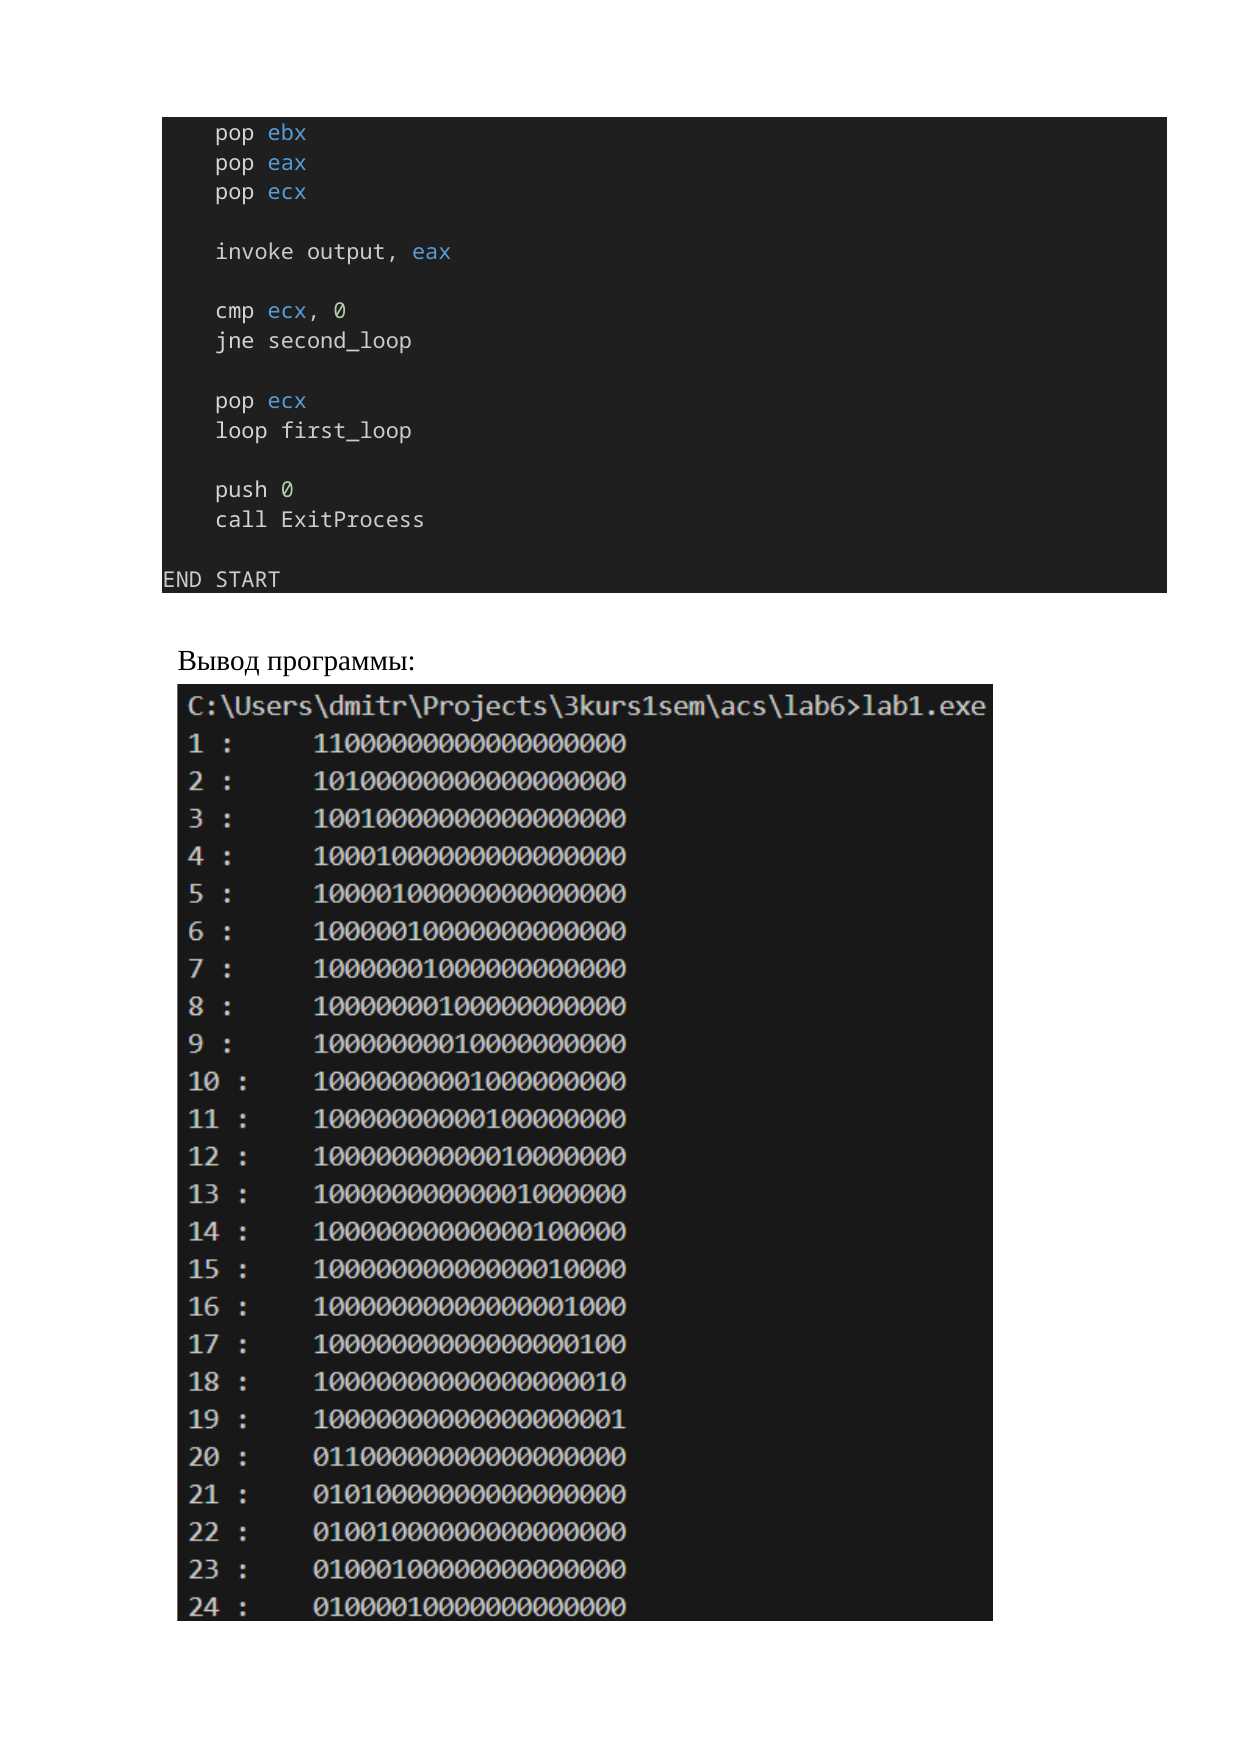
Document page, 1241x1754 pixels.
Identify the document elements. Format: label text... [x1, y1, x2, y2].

text invoke output, eax [162, 236, 1167, 266]
text pop eax [162, 146, 1167, 176]
subtitle Вывод программы: [177, 643, 1167, 676]
text pop ecx [162, 176, 1167, 206]
text cmp ecx, 0 [162, 295, 1167, 325]
text pop ecx [162, 385, 1167, 414]
text loop first_loop [162, 414, 1167, 444]
text END START [162, 563, 1167, 593]
picture [177, 684, 993, 1621]
text call ExitProcess [162, 504, 1167, 534]
text push 0 [162, 474, 1167, 504]
text jne second_loop [162, 325, 1167, 355]
text pop ebx [162, 117, 1167, 146]
